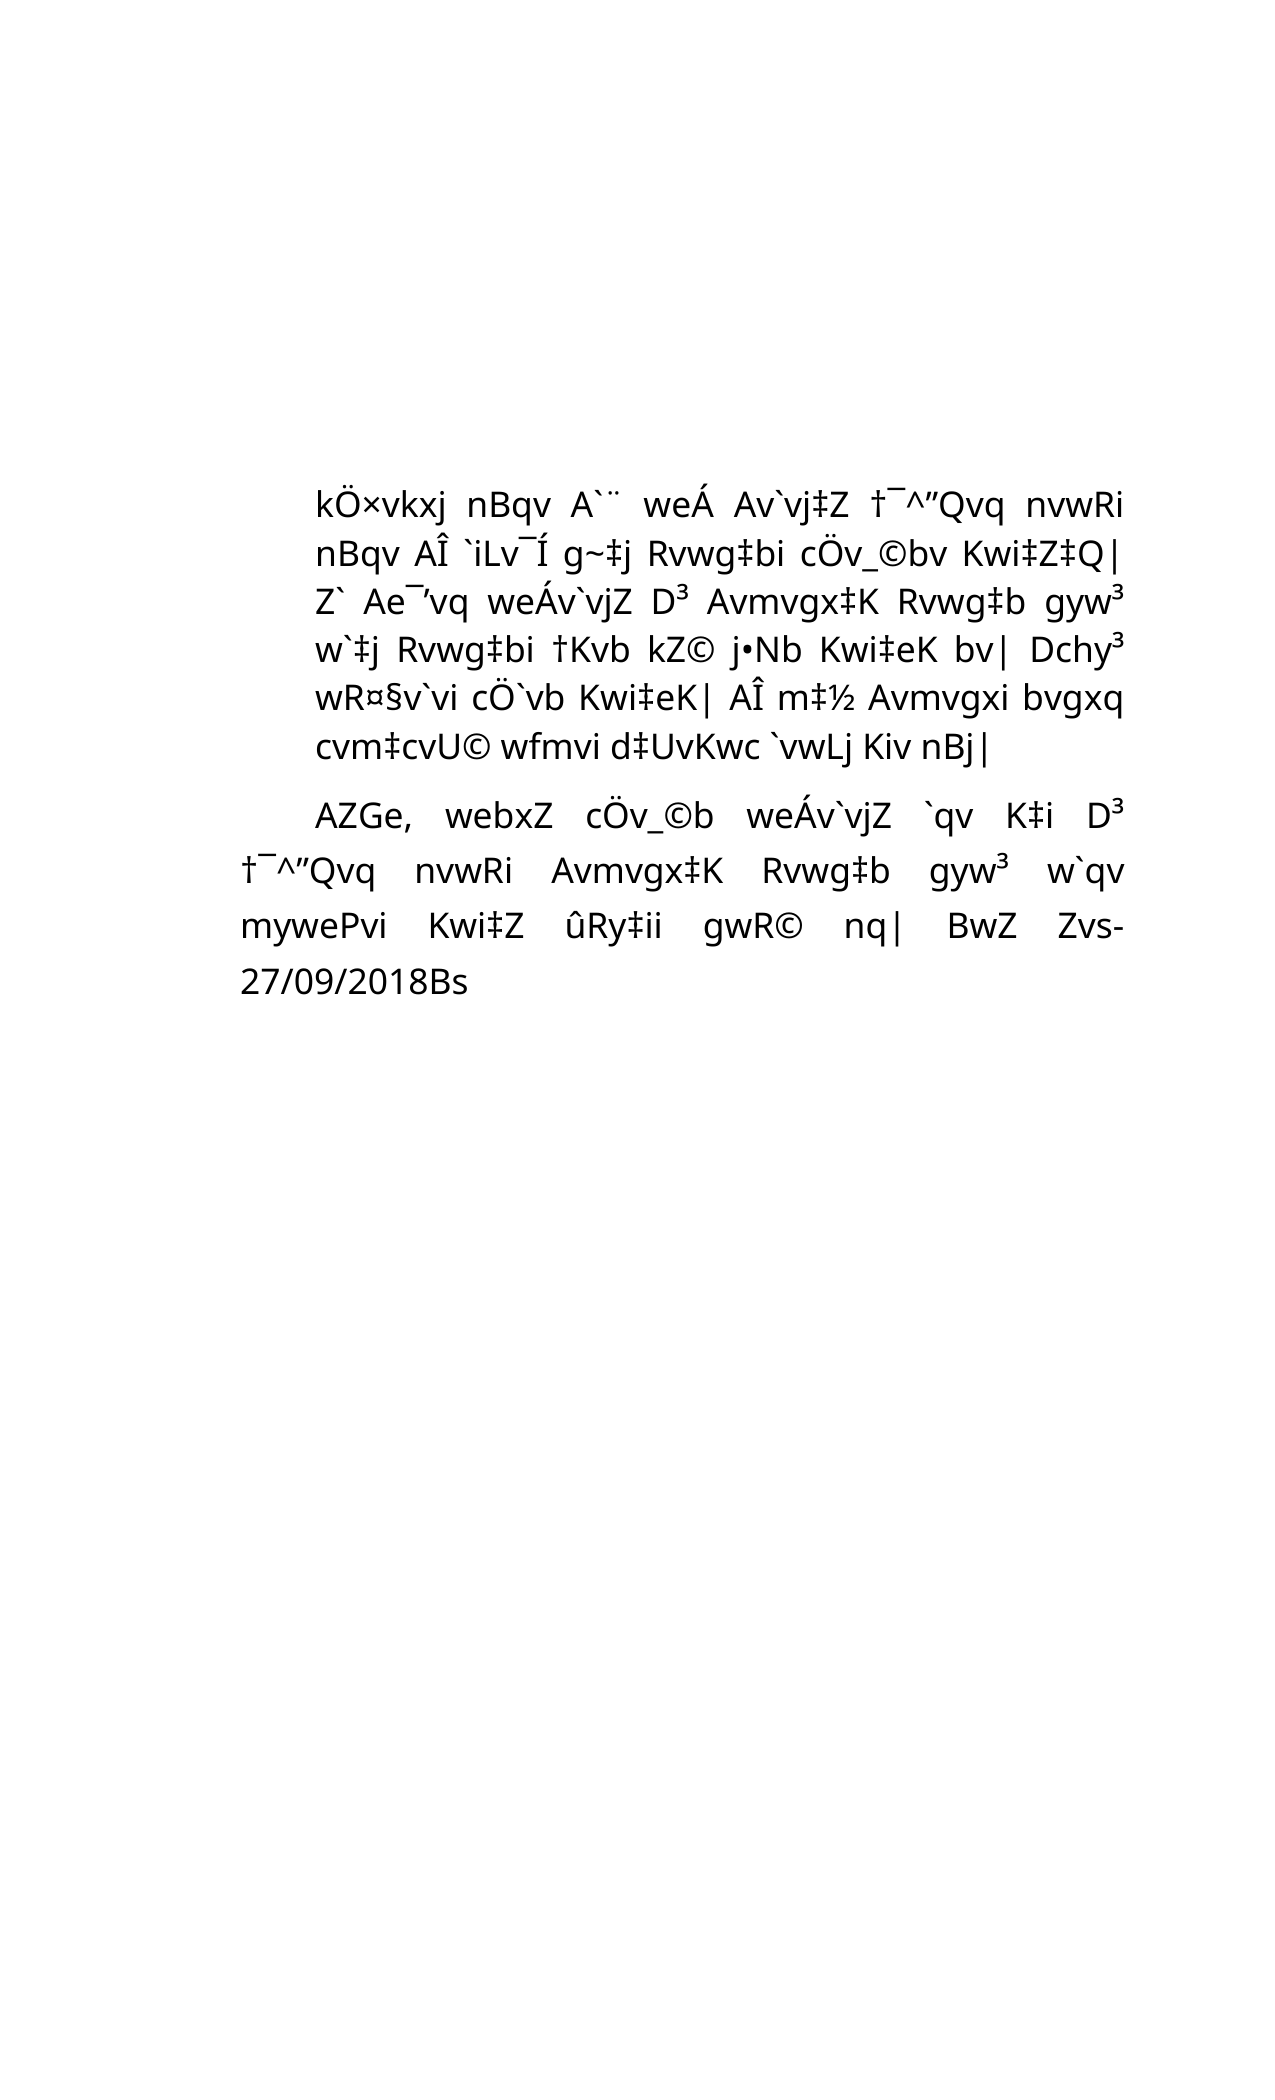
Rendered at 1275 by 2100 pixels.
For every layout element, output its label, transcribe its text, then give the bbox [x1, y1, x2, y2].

text AZGe, webxZ cÖv_©b weÁv`vjZ `qv K‡i D³ †¯^”Qvq nvwRi Avmvgx‡K Rvwg‡b gyw³ w`qv mywePvi Kwi‡Z ûRy‡ii gwR© nq| BwZ Zvs- 27/09/2018Bs [240, 790, 1125, 1005]
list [277, 480, 1125, 769]
